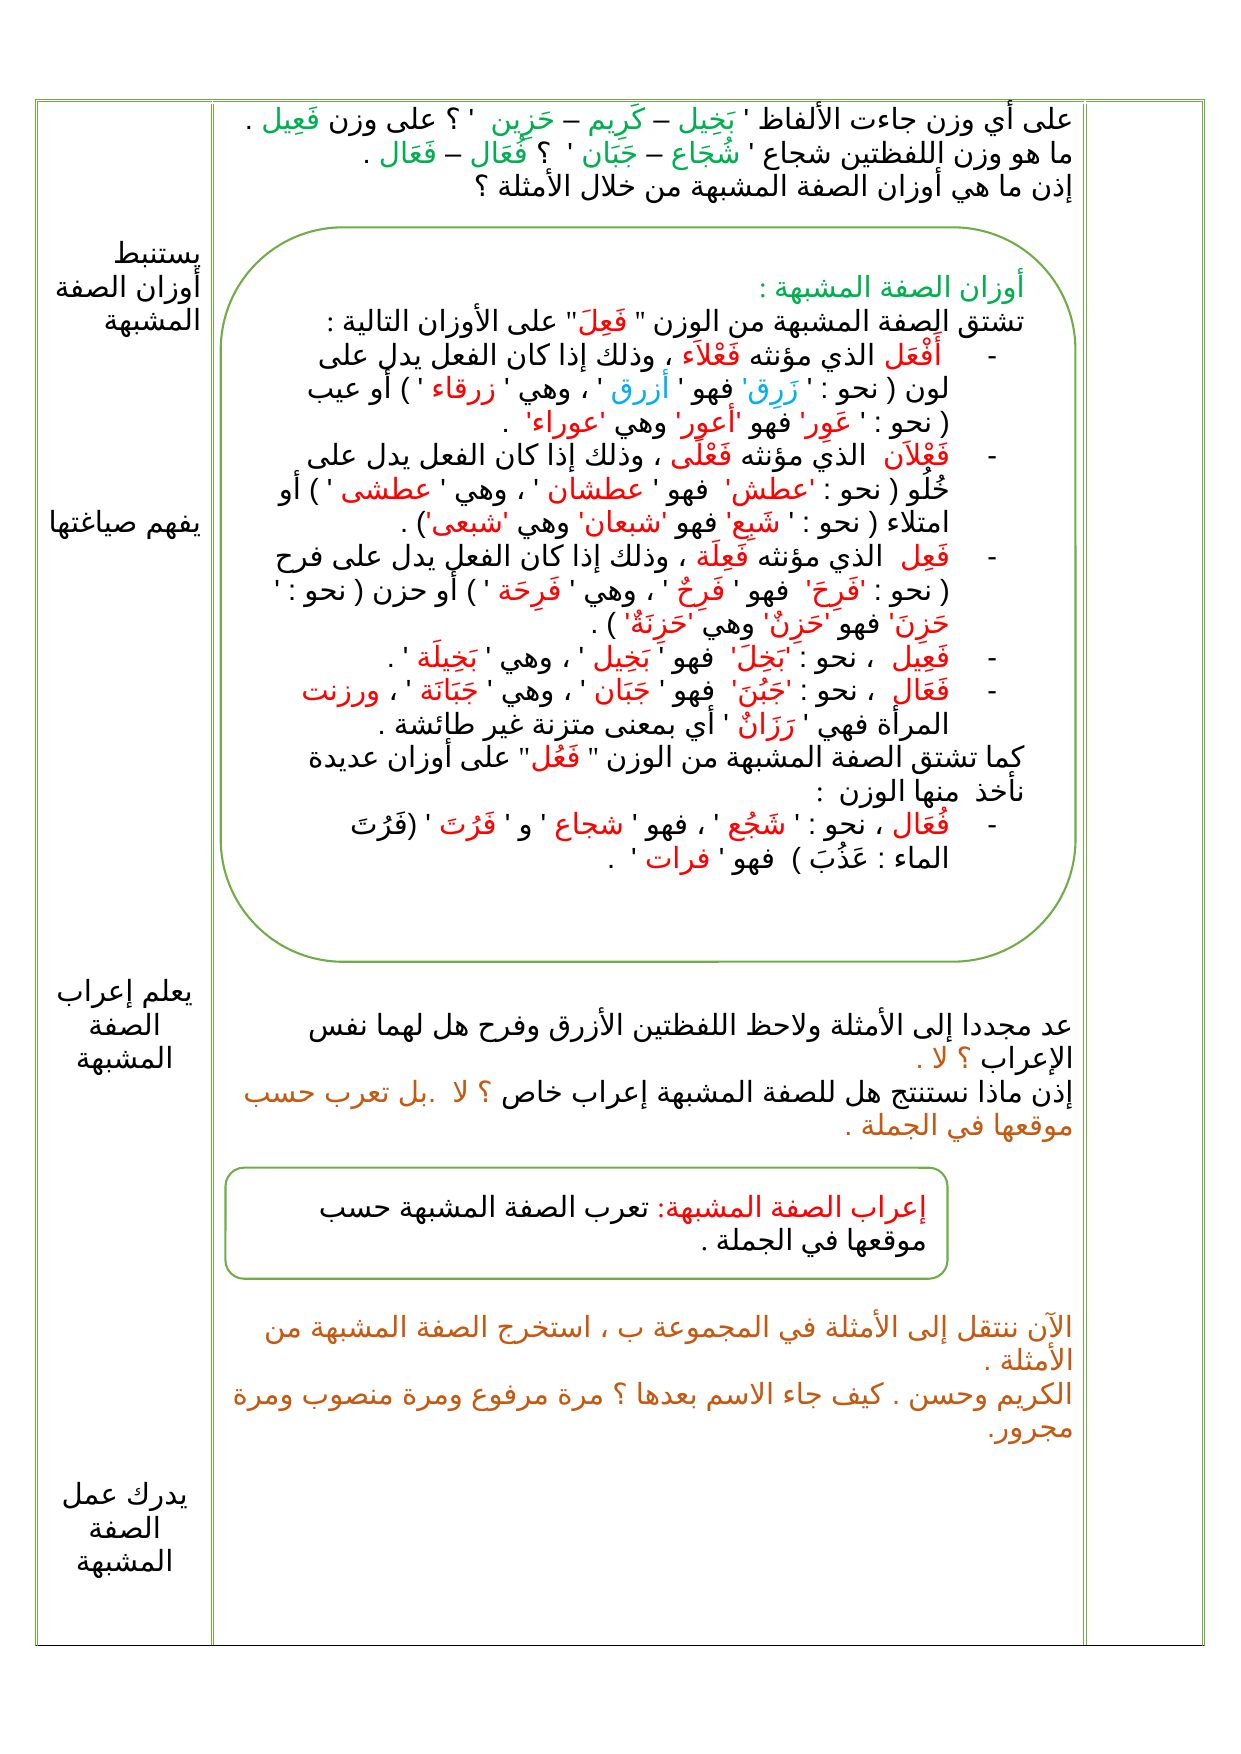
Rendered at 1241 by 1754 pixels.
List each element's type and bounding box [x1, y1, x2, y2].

table_cell [38, 102, 212, 1645]
table_cell [1085, 102, 1202, 1645]
table_cell [212, 100, 1085, 1645]
